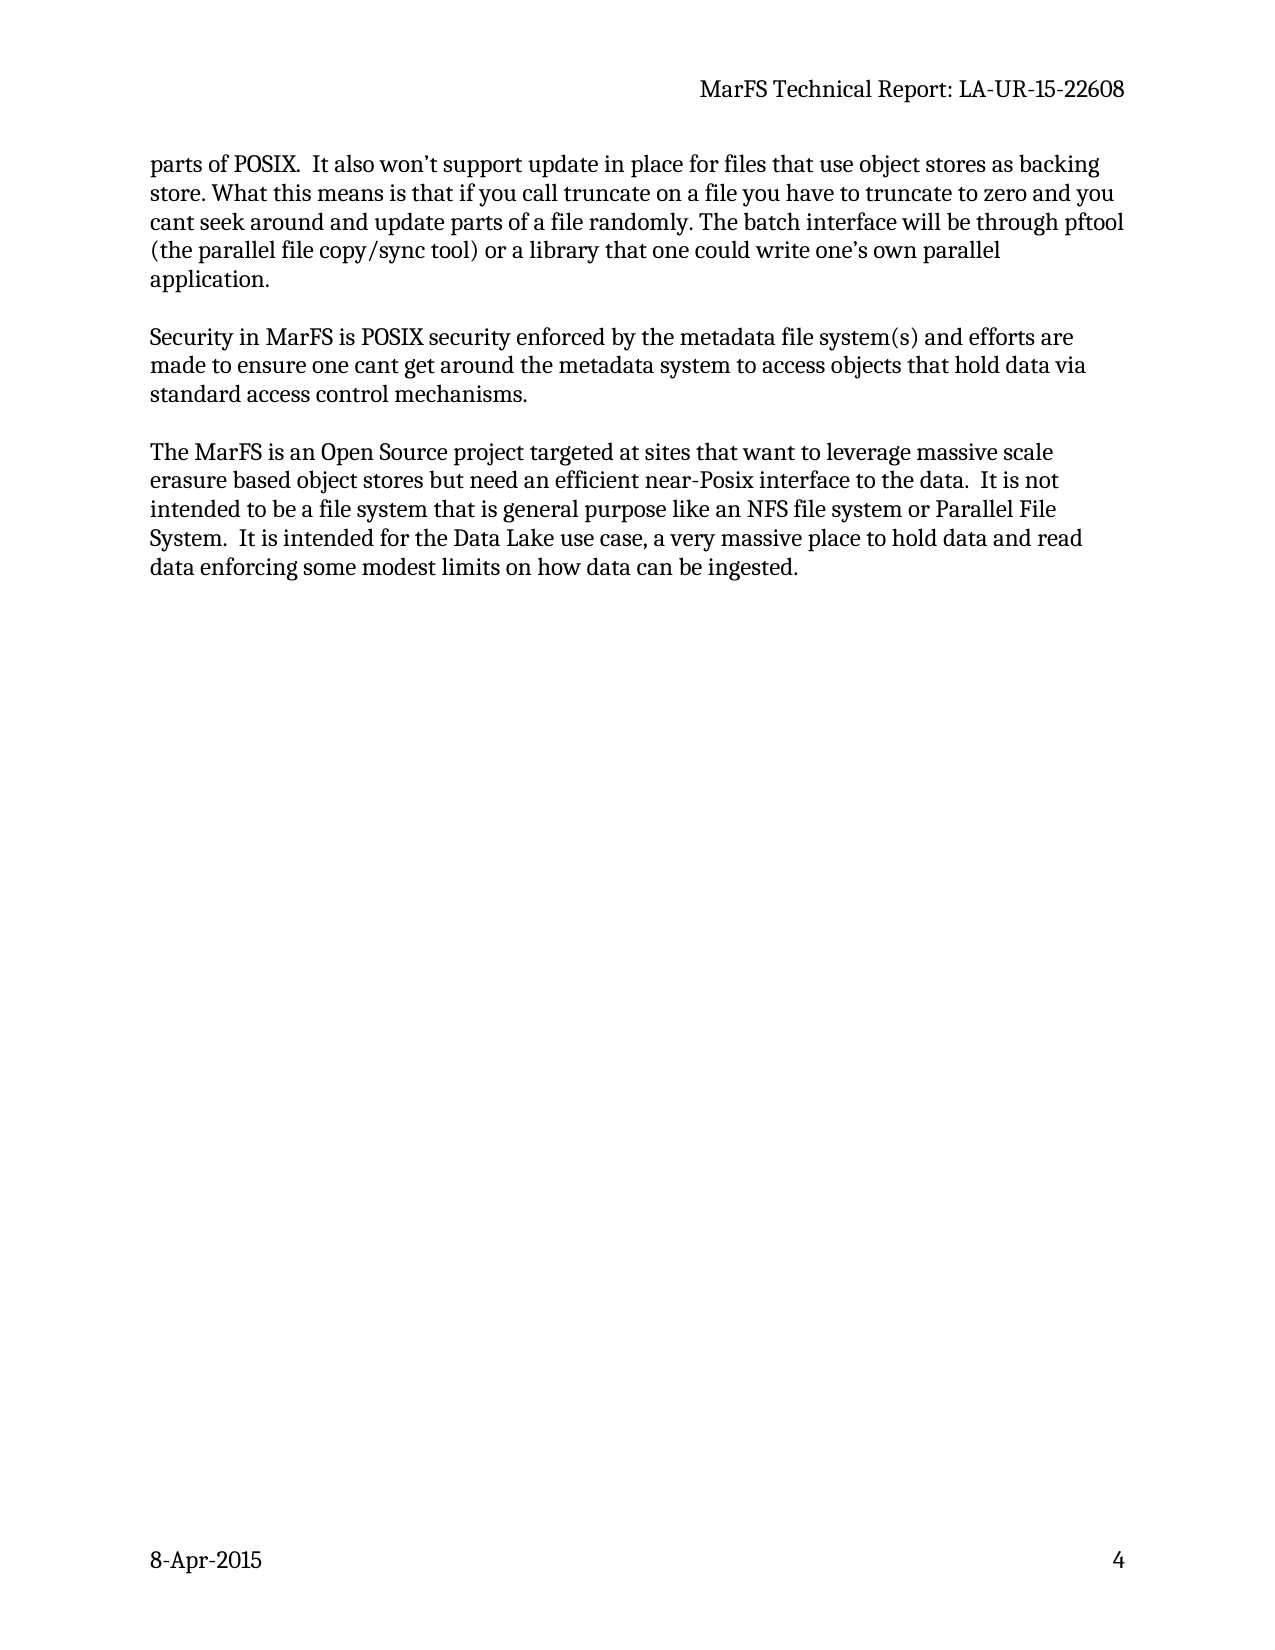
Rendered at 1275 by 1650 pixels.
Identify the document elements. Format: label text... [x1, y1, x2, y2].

text Security in MarFS is POSIX security enforced by the metadata file system(s) and efforts are made to ensure one cant get around the metadata system to access objects that hold data via standard access control mechanisms. [150, 322, 1125, 409]
text The MarFS is an Open Source project targeted at sites that want to leverage massive scale erasure based object stores but need an efficient near-Posix interface to the data. It is not intended to be a file system that is general purpose like an NFS file system or Parallel File System. It is intended for the Data Lake use case, a very massive place to hold data and read data enforcing some modest limits on how data can be ingested. [150, 437, 1125, 581]
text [150, 150, 1125, 294]
